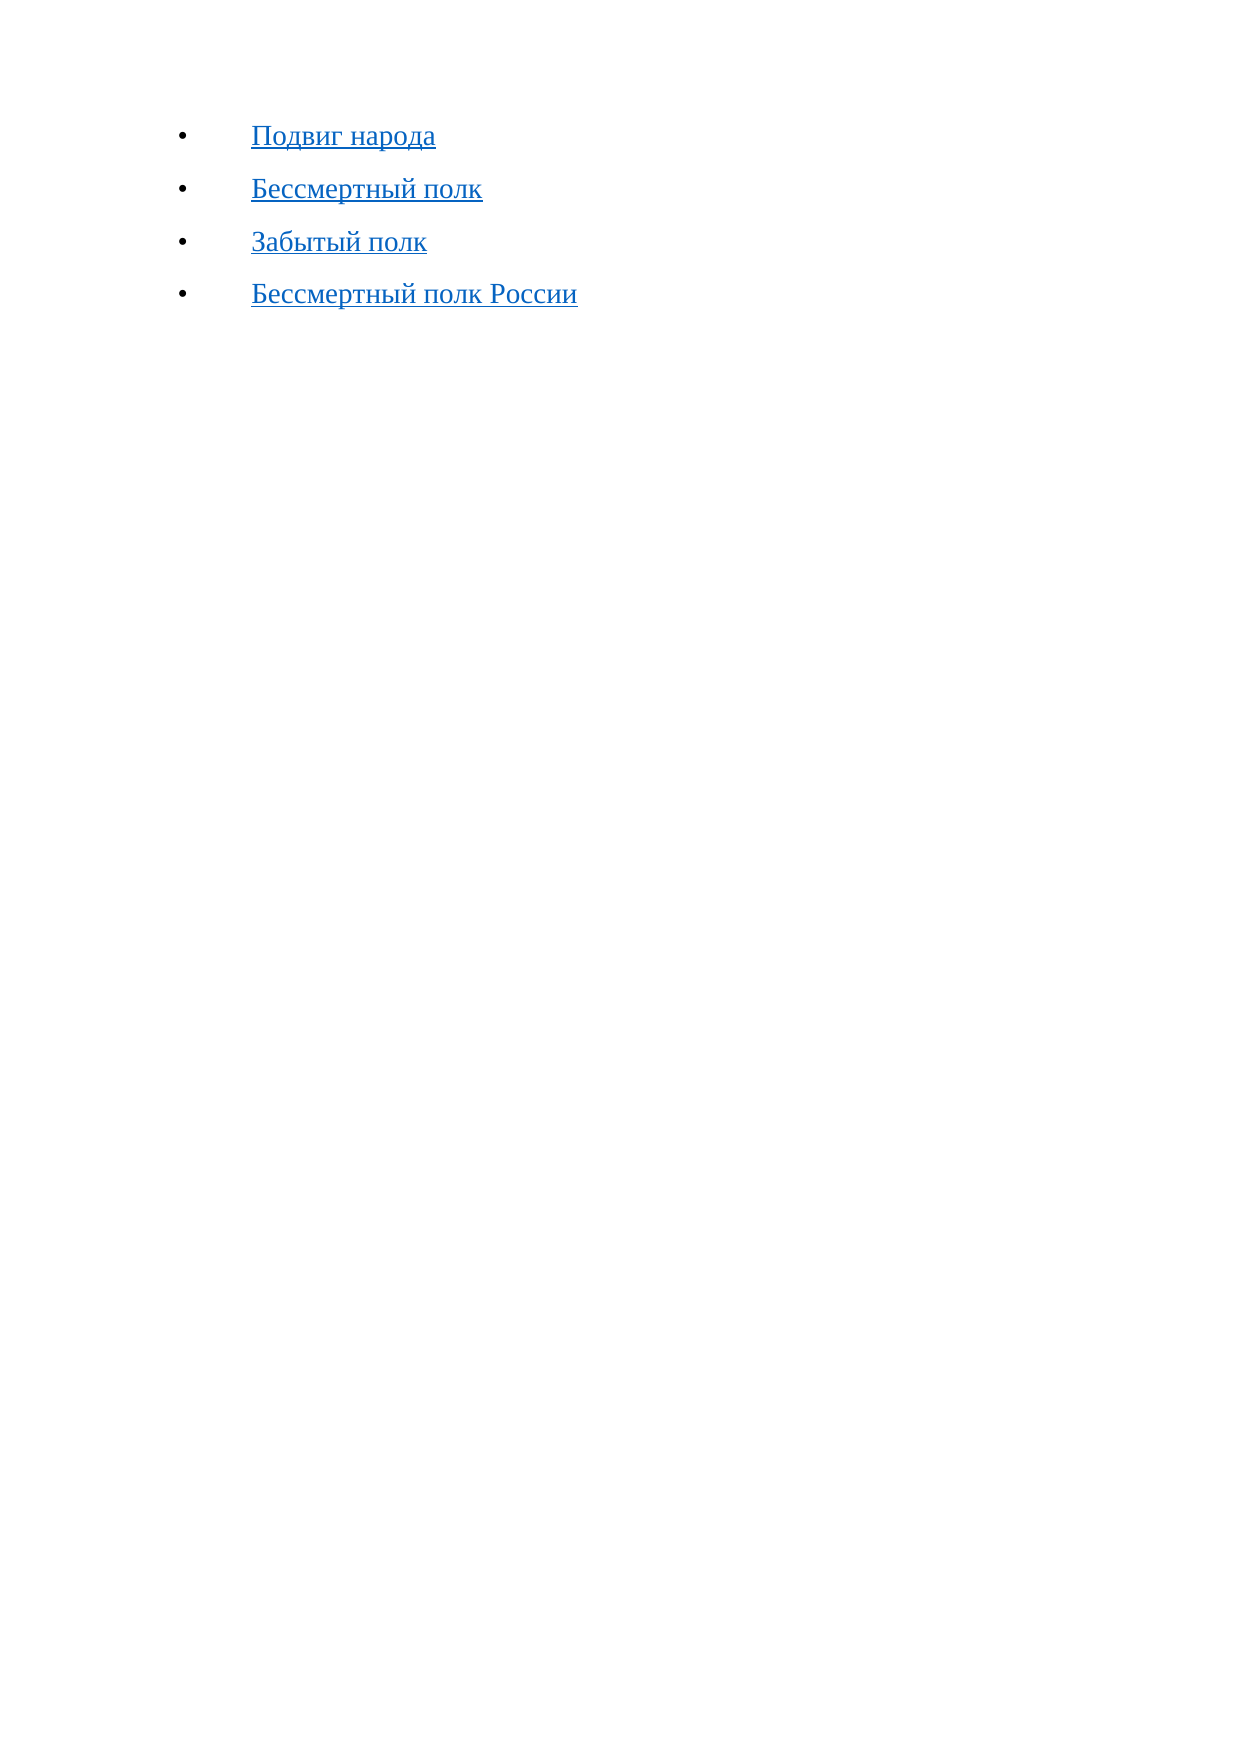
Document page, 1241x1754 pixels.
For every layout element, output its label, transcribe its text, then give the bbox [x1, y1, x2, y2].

text • Бессмертный полк России [177, 277, 1152, 310]
text • Бессмертный полк [177, 171, 1152, 204]
text • Забытый полк [177, 224, 1152, 257]
text • Подвиг народа [177, 118, 1152, 152]
